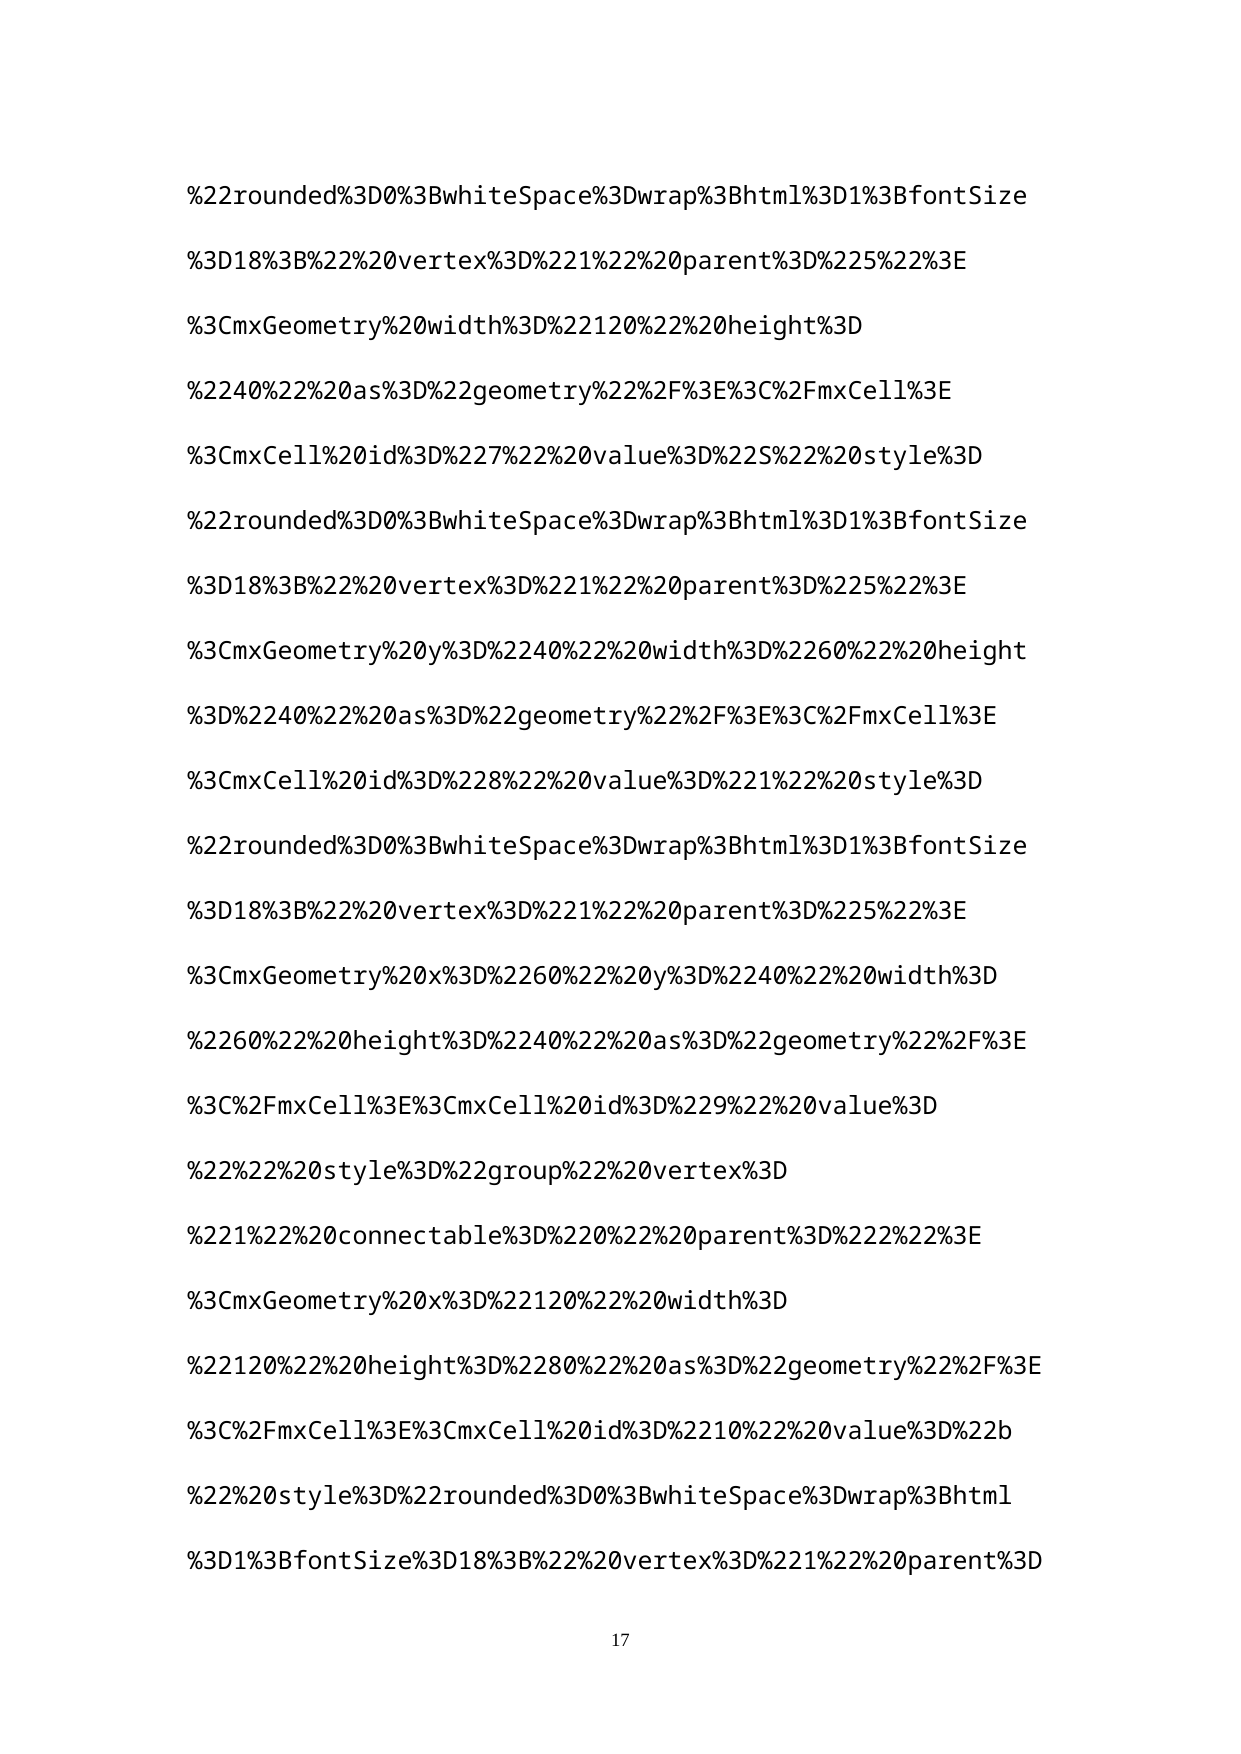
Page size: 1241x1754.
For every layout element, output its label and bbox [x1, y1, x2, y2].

list [187, 162, 1053, 1592]
